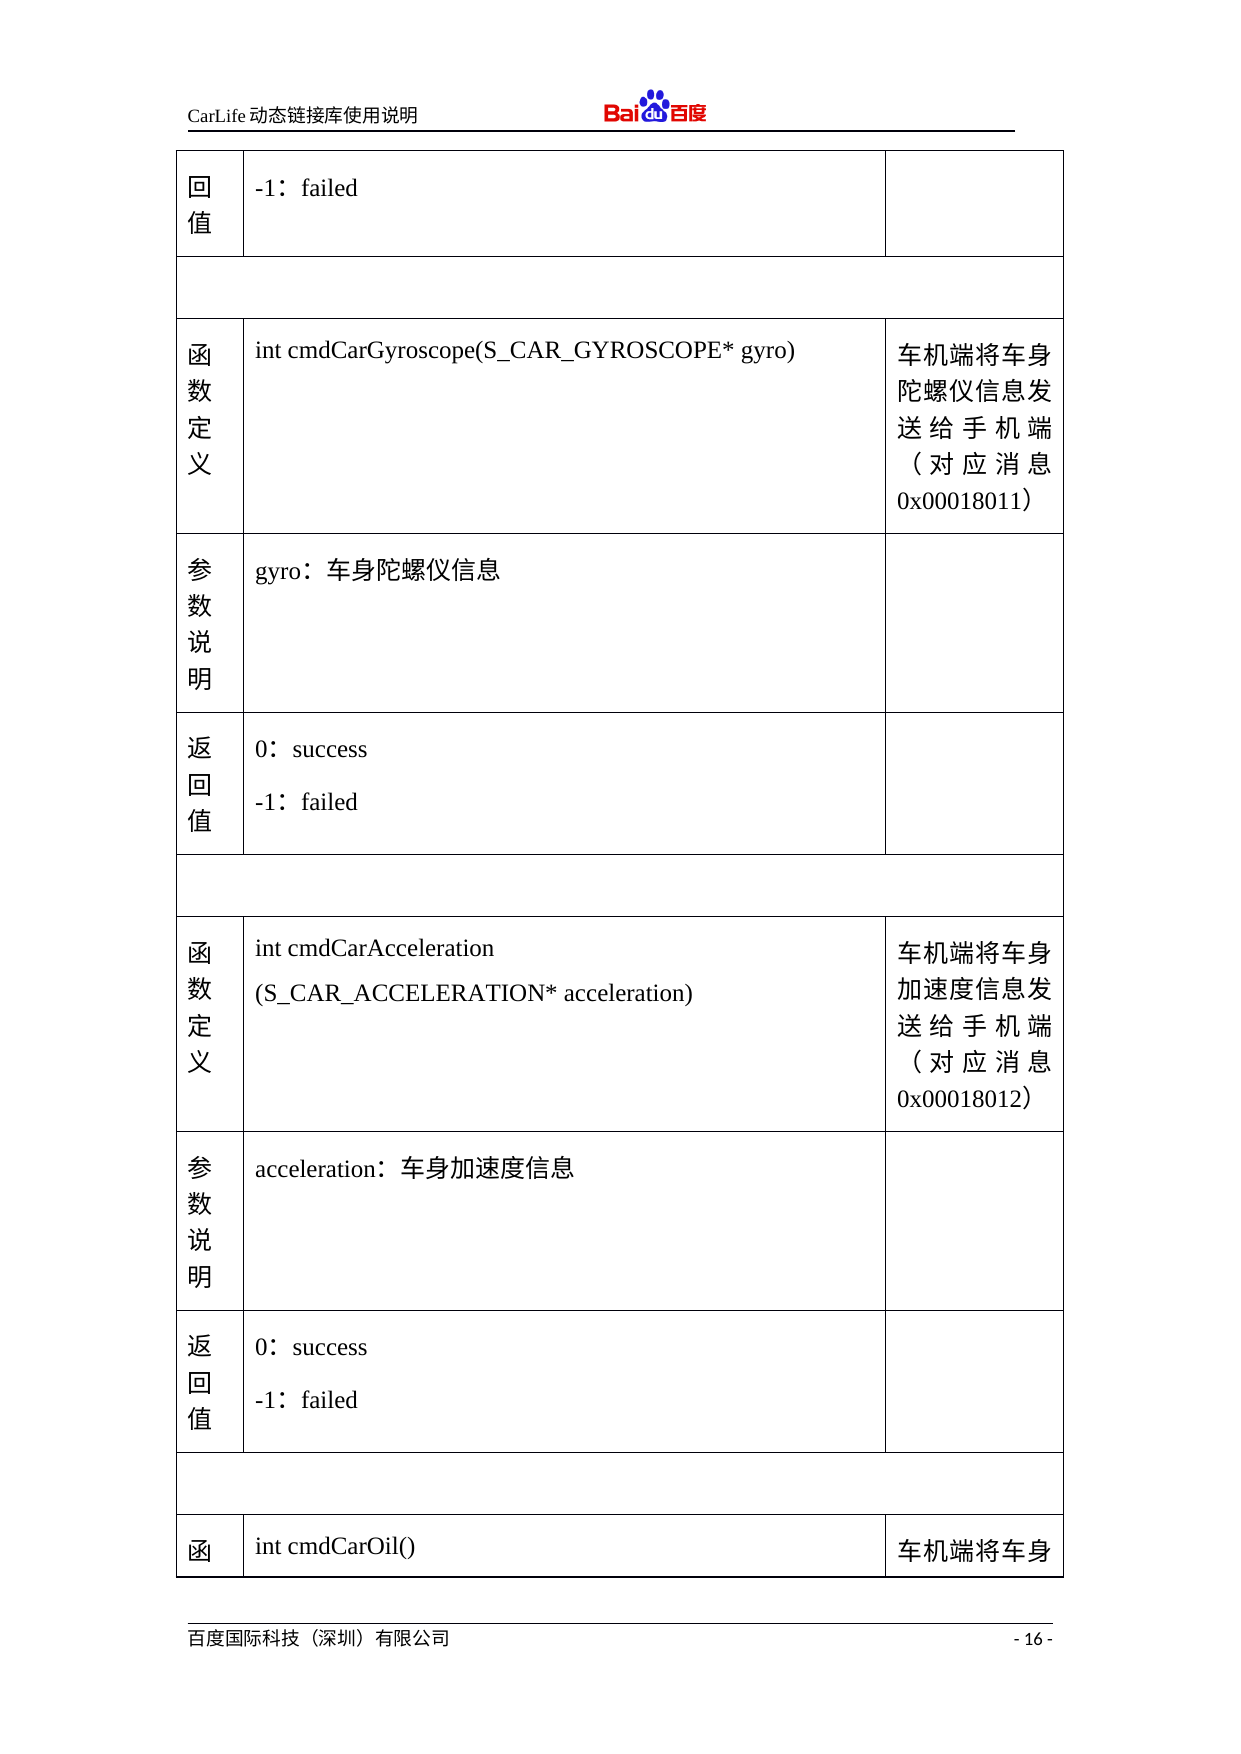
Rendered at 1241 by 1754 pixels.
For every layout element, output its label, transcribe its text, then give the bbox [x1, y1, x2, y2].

table_cell int cmdCarAcceleration (S_CAR_ACCELERATION* acceleration) [244, 917, 885, 1131]
table_cell 车机端将车身加速度信息发送给手机端（对应消息0x00018012） [886, 917, 1063, 1131]
table_cell [177, 855, 1063, 916]
table_cell int cmdCarOil() [244, 1515, 885, 1576]
table_cell [177, 1453, 1063, 1514]
table_cell [886, 713, 1063, 854]
table_cell 函数定义 [177, 319, 243, 533]
picture [603, 88, 707, 123]
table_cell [886, 1515, 1063, 1576]
table_cell int cmdCarGyroscope(S_CAR_GYROSCOPE* gyro) [244, 319, 885, 533]
table_cell 参数说明 [177, 1132, 243, 1309]
table_cell gyro：车身陀螺仪信息 [244, 534, 885, 712]
table_cell 0：success -1：failed [244, 1311, 885, 1452]
table_cell 函数定义 [177, 917, 243, 1131]
table_cell 返回值 [177, 713, 243, 854]
table_cell [886, 1132, 1063, 1309]
table_cell 参数说明 [177, 534, 243, 712]
table_cell [886, 1311, 1063, 1452]
table_cell 返回值 [177, 1311, 243, 1452]
table_cell 函数定义 [177, 1515, 243, 1576]
table_cell acceleration：车身加速度信息 [244, 1132, 885, 1309]
table_cell 0：success -1：failed [244, 151, 885, 256]
table_cell [177, 257, 1063, 318]
table_cell 0：success -1：failed [244, 713, 885, 854]
table_cell [886, 151, 1063, 256]
table_cell [886, 534, 1063, 712]
table_cell 返回值 [177, 151, 243, 256]
table_cell 车机端将车身陀螺仪信息发送给手机端（对应消息0x00018011） [886, 319, 1063, 533]
